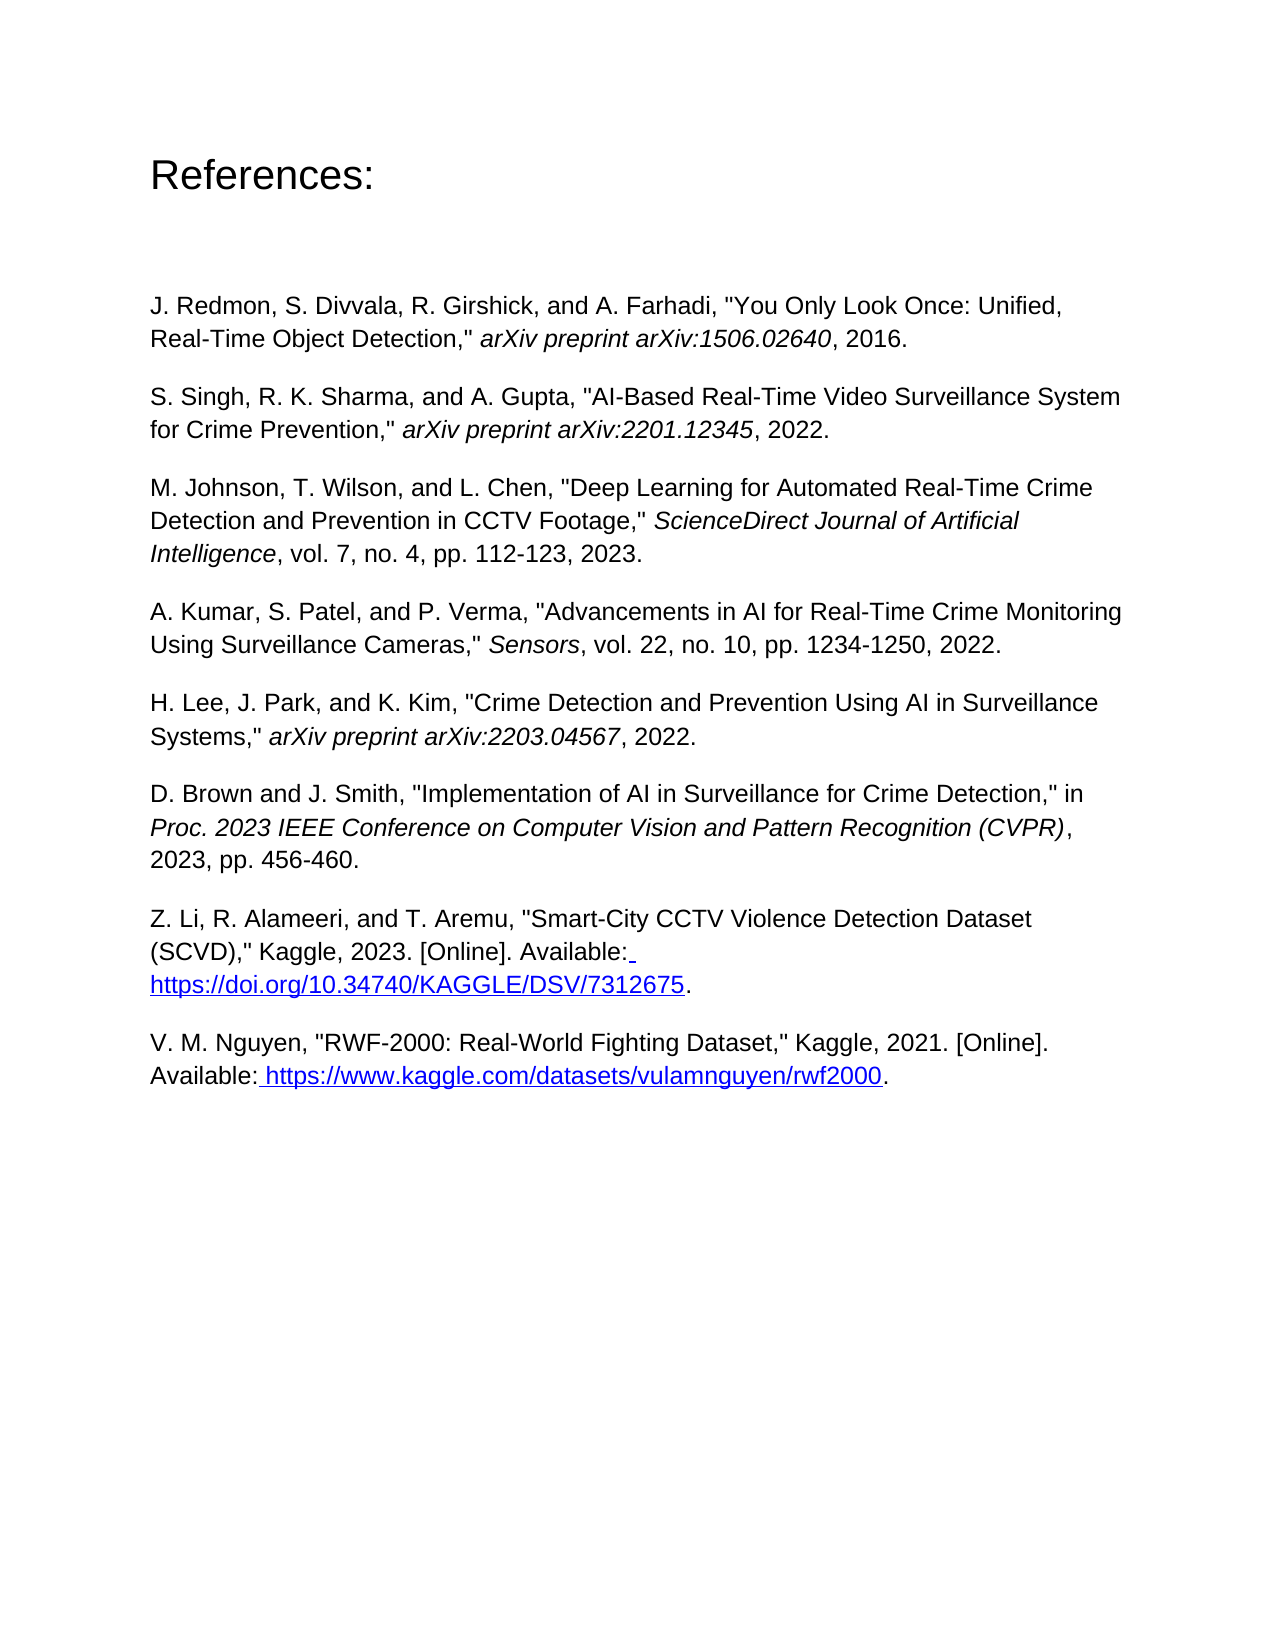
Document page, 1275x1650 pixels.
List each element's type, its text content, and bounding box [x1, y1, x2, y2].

text V. M. Nguyen, "RWF-2000: Real-World Fighting Dataset," Kaggle, 2021. [Online]. Available: https://www.kaggle.com/datasets/vulamnguyen/rwf2000. [150, 1028, 1125, 1089]
text J. Redmon, S. Divvala, R. Girshick, and A. Farhadi, "You Only Look Once: Unified, Real-Time Object Detection," arXiv preprint arXiv:1506.02640, 2016. [150, 291, 1125, 353]
text A. Kumar, S. Patel, and P. Verma, "Advancements in AI for Real-Time Crime Monitoring Using Surveillance Cameras," Sensors, vol. 22, no. 10, pp. 1234-1250, 2022. [150, 597, 1125, 659]
text H. Lee, J. Park, and K. Kim, "Crime Detection and Prevention Using AI in Surveillance Systems," arXiv preprint arXiv:2203.04567, 2022. [150, 688, 1125, 750]
text Z. Li, R. Alameeri, and T. Aremu, "Smart-City CCTV Violence Detection Dataset (SCVD)," Kaggle, 2023. [Online]. Available: https://doi.org/10.34740/KAGGLE/DSV/7312675. [150, 903, 1125, 998]
subtitle References: [150, 150, 1125, 198]
text D. Brown and J. Smith, "Implementation of AI in Surveillance for Crime Detection," in Proc. 2023 IEEE Conference on Computer Vision and Pattern Recognition (CVPR), 2023, pp. 456-460. [150, 779, 1125, 874]
text M. Johnson, T. Wilson, and L. Chen, "Deep Learning for Automated Real-Time Crime Detection and Prevention in CCTV Footage," ScienceDirect Journal of Artificial Intelligence, vol. 7, no. 4, pp. 112-123, 2023. [150, 473, 1125, 568]
text S. Singh, R. K. Sharma, and A. Gupta, "AI-Based Real-Time Video Surveillance System for Crime Prevention," arXiv preprint arXiv:2201.12345, 2022. [150, 382, 1125, 444]
